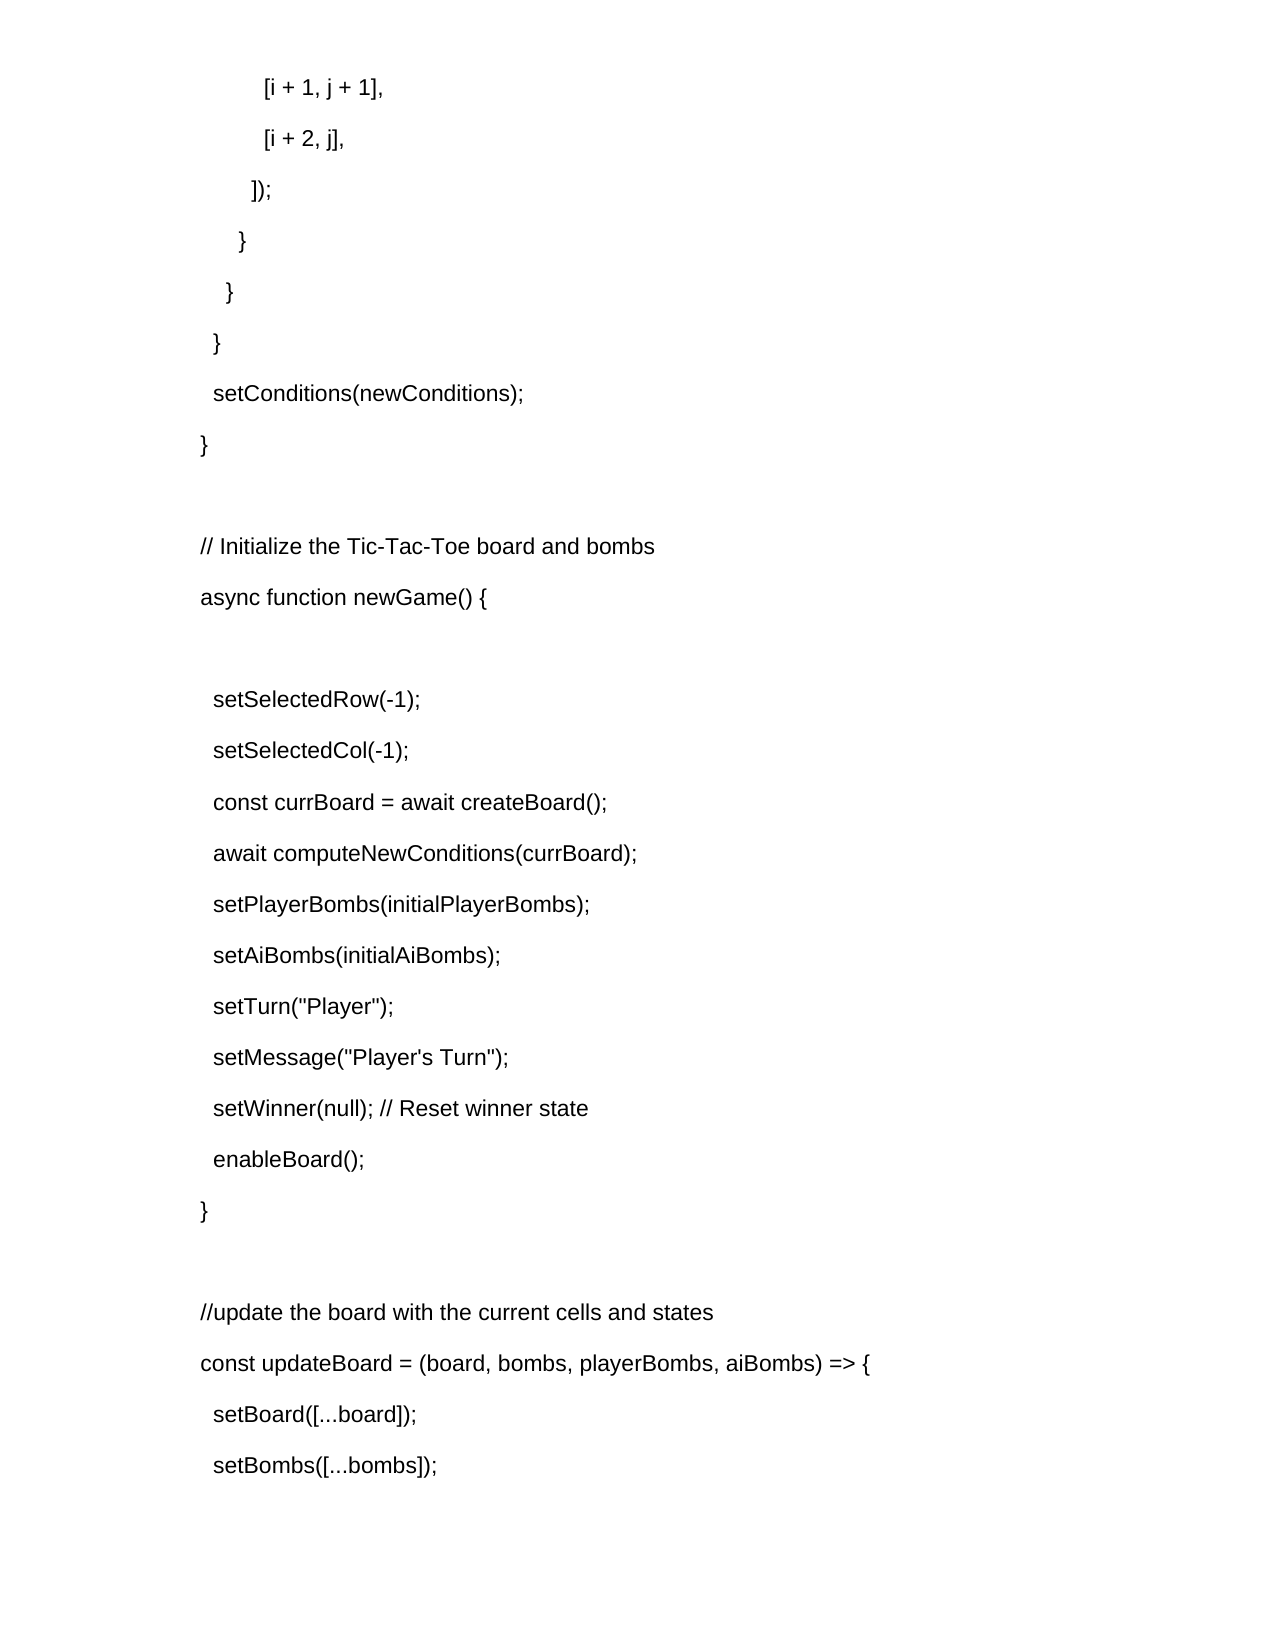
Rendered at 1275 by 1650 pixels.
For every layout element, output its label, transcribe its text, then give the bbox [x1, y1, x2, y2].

text async function newGame() { [187, 584, 1087, 611]
text // Initialize the Tic-Tac-Toe board and bombs [187, 533, 1087, 559]
text setConditions(newConditions); [187, 380, 1087, 406]
text } [187, 227, 1087, 253]
text setAiBombs(initialAiBombs); [187, 942, 1087, 968]
text } [187, 431, 1087, 457]
text setSelectedRow(-1); [187, 686, 1087, 713]
text [i + 1, j + 1], [187, 74, 1087, 100]
text const currBoard = await createBoard(); [187, 788, 1087, 815]
text setTurn("Player"); [187, 993, 1087, 1019]
text setMessage("Player's Turn"); [187, 1044, 1087, 1070]
text setBombs([...bombs]); [187, 1452, 1087, 1478]
text setPlayerBombs(initialPlayerBombs); [187, 891, 1087, 917]
text [i + 2, j], [187, 125, 1087, 151]
text } [187, 329, 1087, 355]
text enableBoard(); [187, 1146, 1087, 1172]
text ]); [187, 176, 1087, 202]
text } [187, 278, 1087, 304]
text const updateBoard = (board, bombs, playerBombs, aiBombs) => { [187, 1350, 1087, 1376]
text setSelectedCol(-1); [187, 737, 1087, 764]
text //update the board with the current cells and states [187, 1299, 1087, 1325]
text setWinner(null); // Reset winner state [187, 1095, 1087, 1121]
text setBoard([...board]); [187, 1401, 1087, 1427]
text await computeNewConditions(currBoard); [187, 839, 1087, 866]
text } [187, 1197, 1087, 1223]
